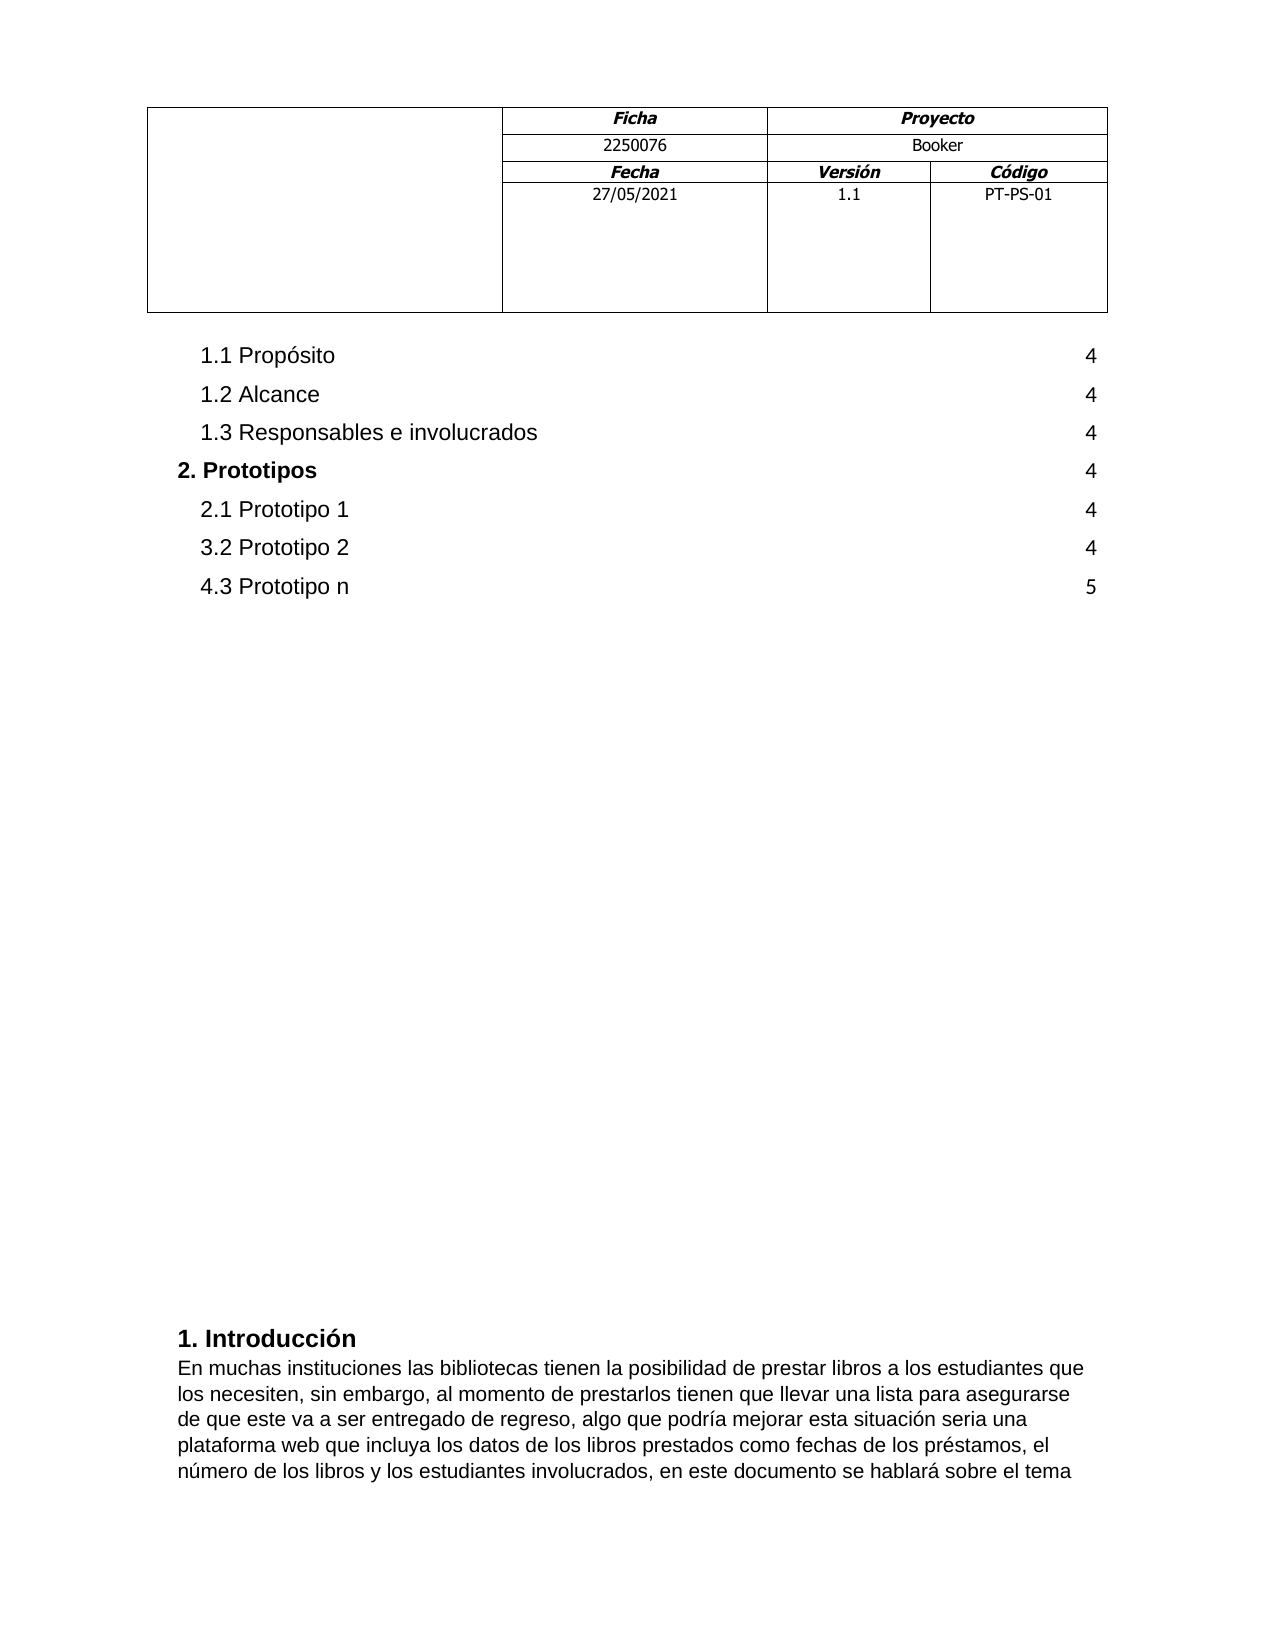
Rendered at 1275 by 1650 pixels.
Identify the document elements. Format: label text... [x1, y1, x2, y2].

subtitle 1. Introducción [177, 1324, 1098, 1353]
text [177, 1356, 1098, 1483]
